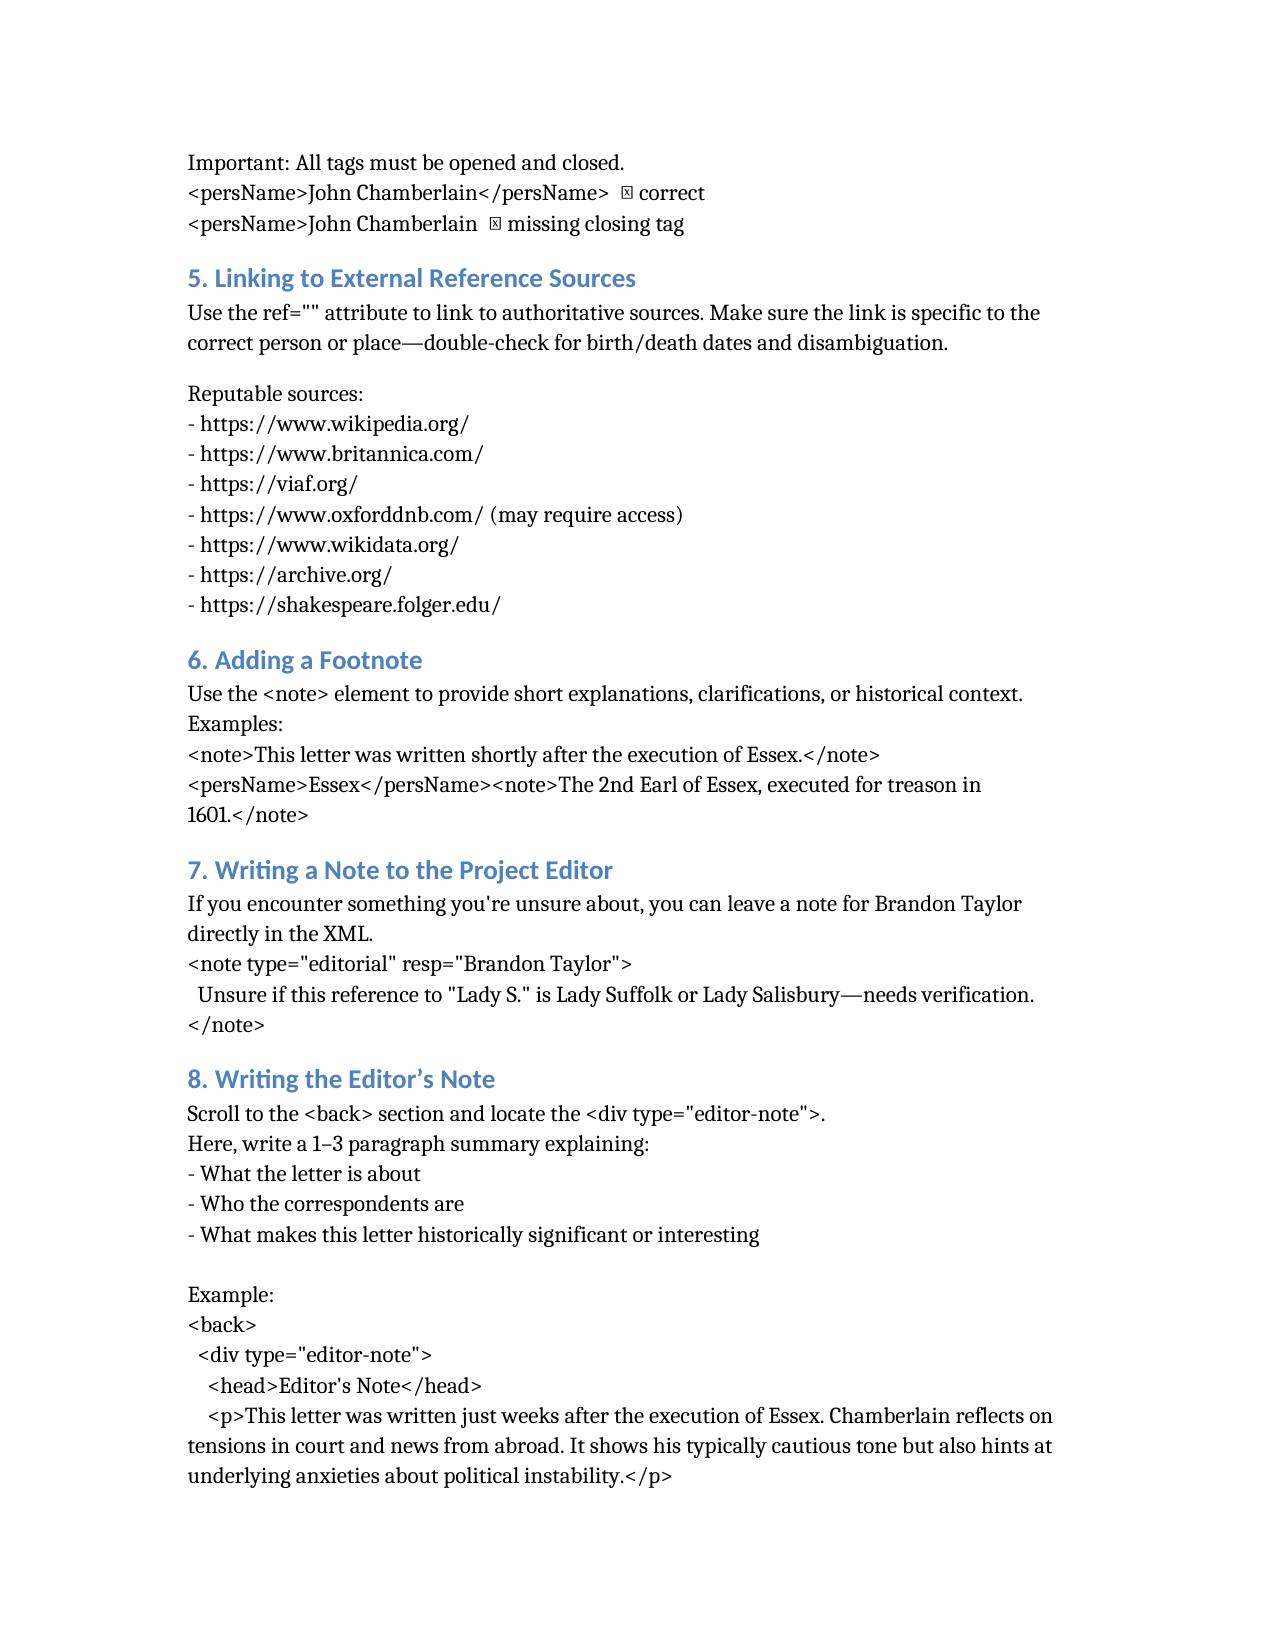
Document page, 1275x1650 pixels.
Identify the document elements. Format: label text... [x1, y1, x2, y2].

text Reputable sources: - https://www.wikipedia.org/ - https://www.britannica.com/ - https://viaf.org/ - https://www.oxforddnb.com/ (may require access) - https://www.wikidata.org/ - https://archive.org/ - https://shakespeare.folger.edu/ [187, 381, 1087, 618]
subtitle 7. Writing a Note to the Project Editor [187, 853, 1087, 886]
text Use the <note> element to provide short explanations, clarifications, or historical context. Examples: <note>This letter was written shortly after the execution of Essex.</note> <persName>Essex</persName><note>The 2nd Earl of Essex, executed for treason in 1601.</note> [187, 681, 1087, 828]
subtitle 5. Linking to External Reference Sources [187, 261, 1087, 294]
text Use the ref="" attribute to link to authoritative sources. Make sure the link is specific to the correct person or place—double-check for birth/death dates and disambiguation. [187, 299, 1087, 356]
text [187, 1101, 1087, 1489]
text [187, 150, 1087, 237]
subtitle 6. Adding a Footnote [187, 643, 1087, 676]
subtitle 8. Writing the Editor’s Note [187, 1063, 1087, 1096]
text If you encounter something you're unsure about, you can leave a note for Brandon Taylor directly in the XML. <note type="editorial" resp="Brandon Taylor"> Unsure if this reference to "Lady S." is Lady Suffolk or Lady Salisbury—needs verification. </note> [187, 891, 1087, 1038]
